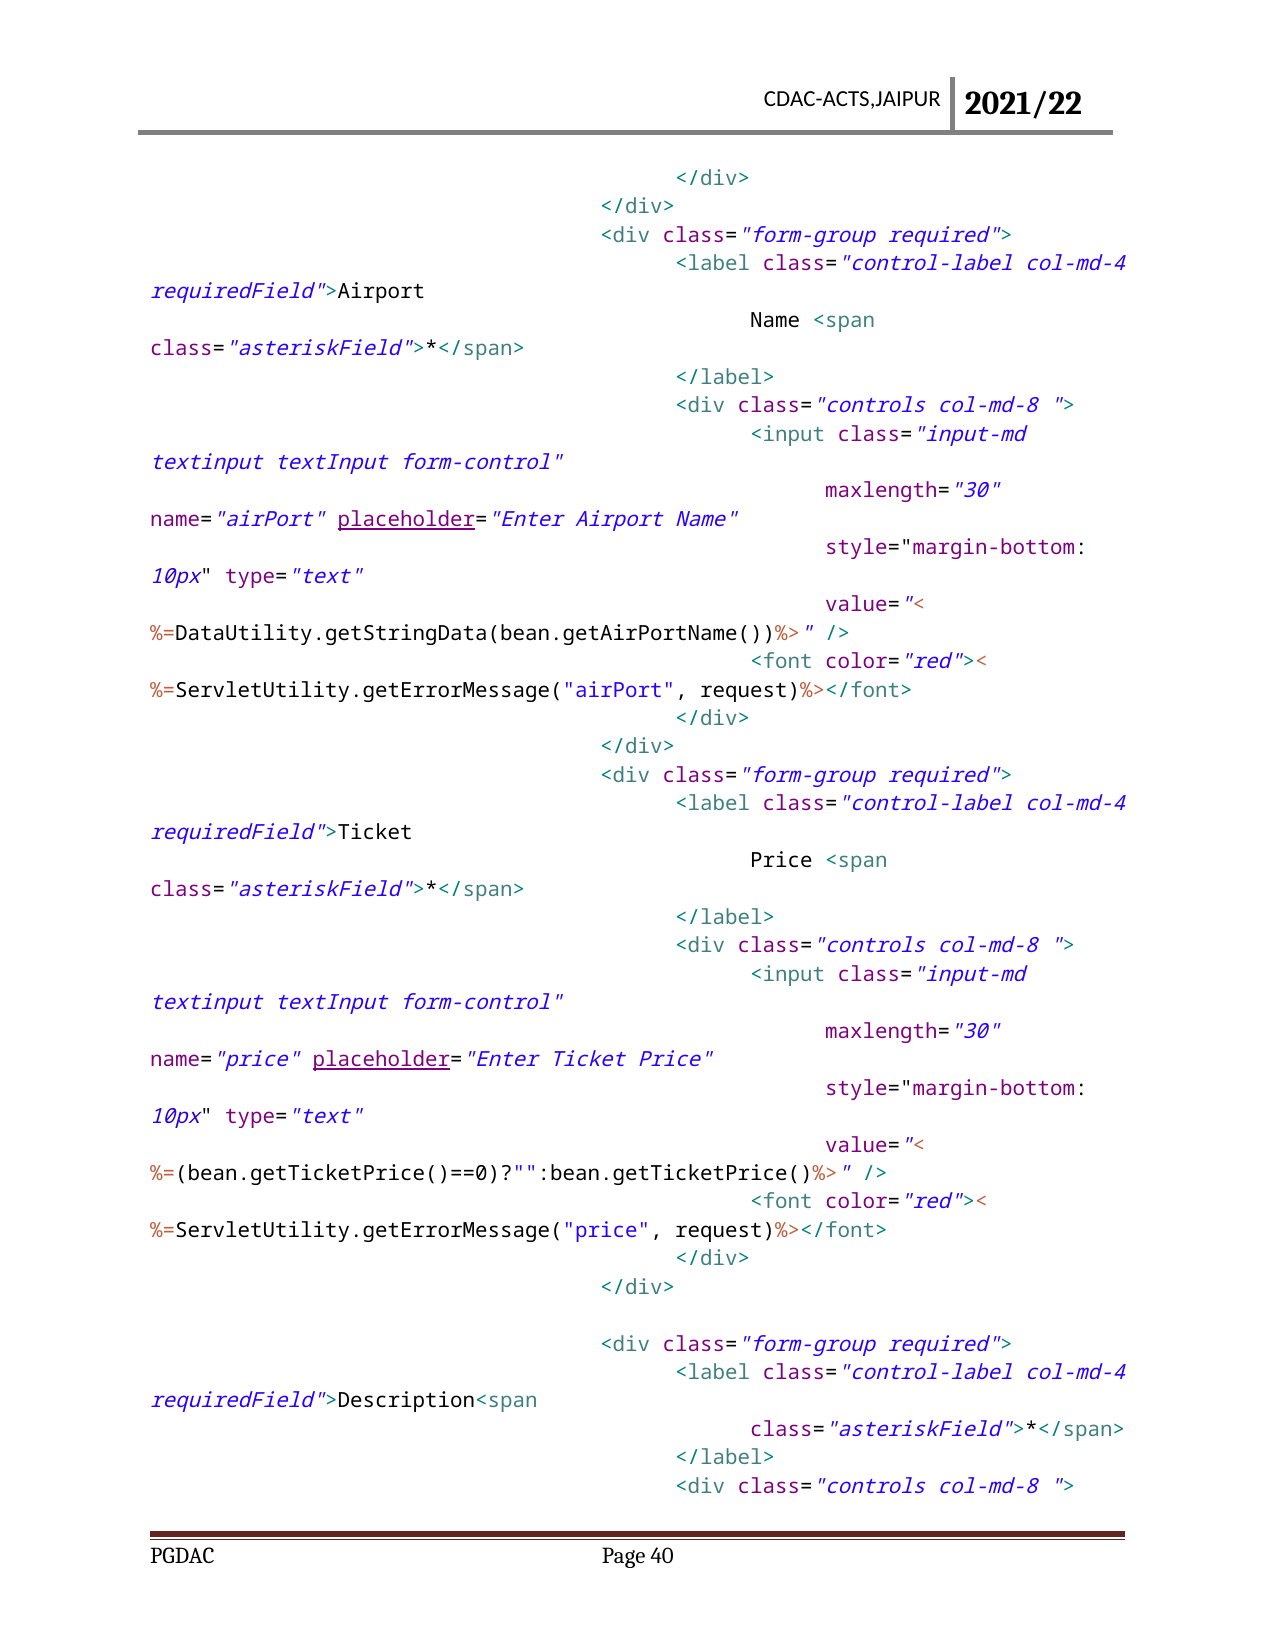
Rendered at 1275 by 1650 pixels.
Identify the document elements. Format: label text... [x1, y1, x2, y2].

text style="margin-bottom: 10px" type="text" [150, 532, 1125, 589]
text Name <span class="asteriskField">*</span> [150, 305, 1125, 362]
text </div> [150, 1243, 1125, 1272]
text <div class="controls col-md-8 "> [150, 931, 1125, 959]
text <div class="form-group required"> [150, 1329, 1125, 1357]
text </div> [150, 191, 1125, 220]
text </div> [150, 703, 1125, 732]
text class="asteriskField">*</span> [150, 1414, 1125, 1442]
text </label> [150, 902, 1125, 931]
text <div class="controls col-md-8 "> [150, 390, 1125, 419]
text <div class="controls col-md-8 "> [150, 1471, 1125, 1499]
text maxlength="30" name="airPort" placeholder="Enter Airport Name" [150, 476, 1125, 532]
text <font color="red"><%=ServletUtility.getErrorMessage("airPort", request)%></font> [150, 646, 1125, 703]
text </div> [150, 732, 1125, 760]
text </label> [150, 1442, 1125, 1471]
text Price <span class="asteriskField">*</span> [150, 845, 1125, 902]
text <label class="control-label col-md-4 requiredField">Airport [150, 248, 1125, 305]
text </div> [150, 1272, 1125, 1300]
text <label class="control-label col-md-4 requiredField">Ticket [150, 788, 1125, 845]
text value="<%=DataUtility.getStringData(bean.getAirPortName())%>" /> [150, 589, 1125, 646]
text <label class="control-label col-md-4 requiredField">Description<span [150, 1357, 1125, 1414]
text </label> [150, 362, 1125, 390]
text <input class="input-md textinput textInput form-control" [150, 959, 1125, 1016]
text maxlength="30" name="price" placeholder="Enter Ticket Price" [150, 1016, 1125, 1073]
text <input class="input-md textinput textInput form-control" [150, 419, 1125, 476]
text <div class="form-group required"> [150, 760, 1125, 788]
text </div> [150, 163, 1125, 191]
text style="margin-bottom: 10px" type="text" [150, 1073, 1125, 1130]
text value="<%=(bean.getTicketPrice()==0)?"":bean.getTicketPrice()%>" /> [150, 1130, 1125, 1187]
text <font color="red"><%=ServletUtility.getErrorMessage("price", request)%></font> [150, 1187, 1125, 1243]
text <div class="form-group required"> [150, 220, 1125, 248]
